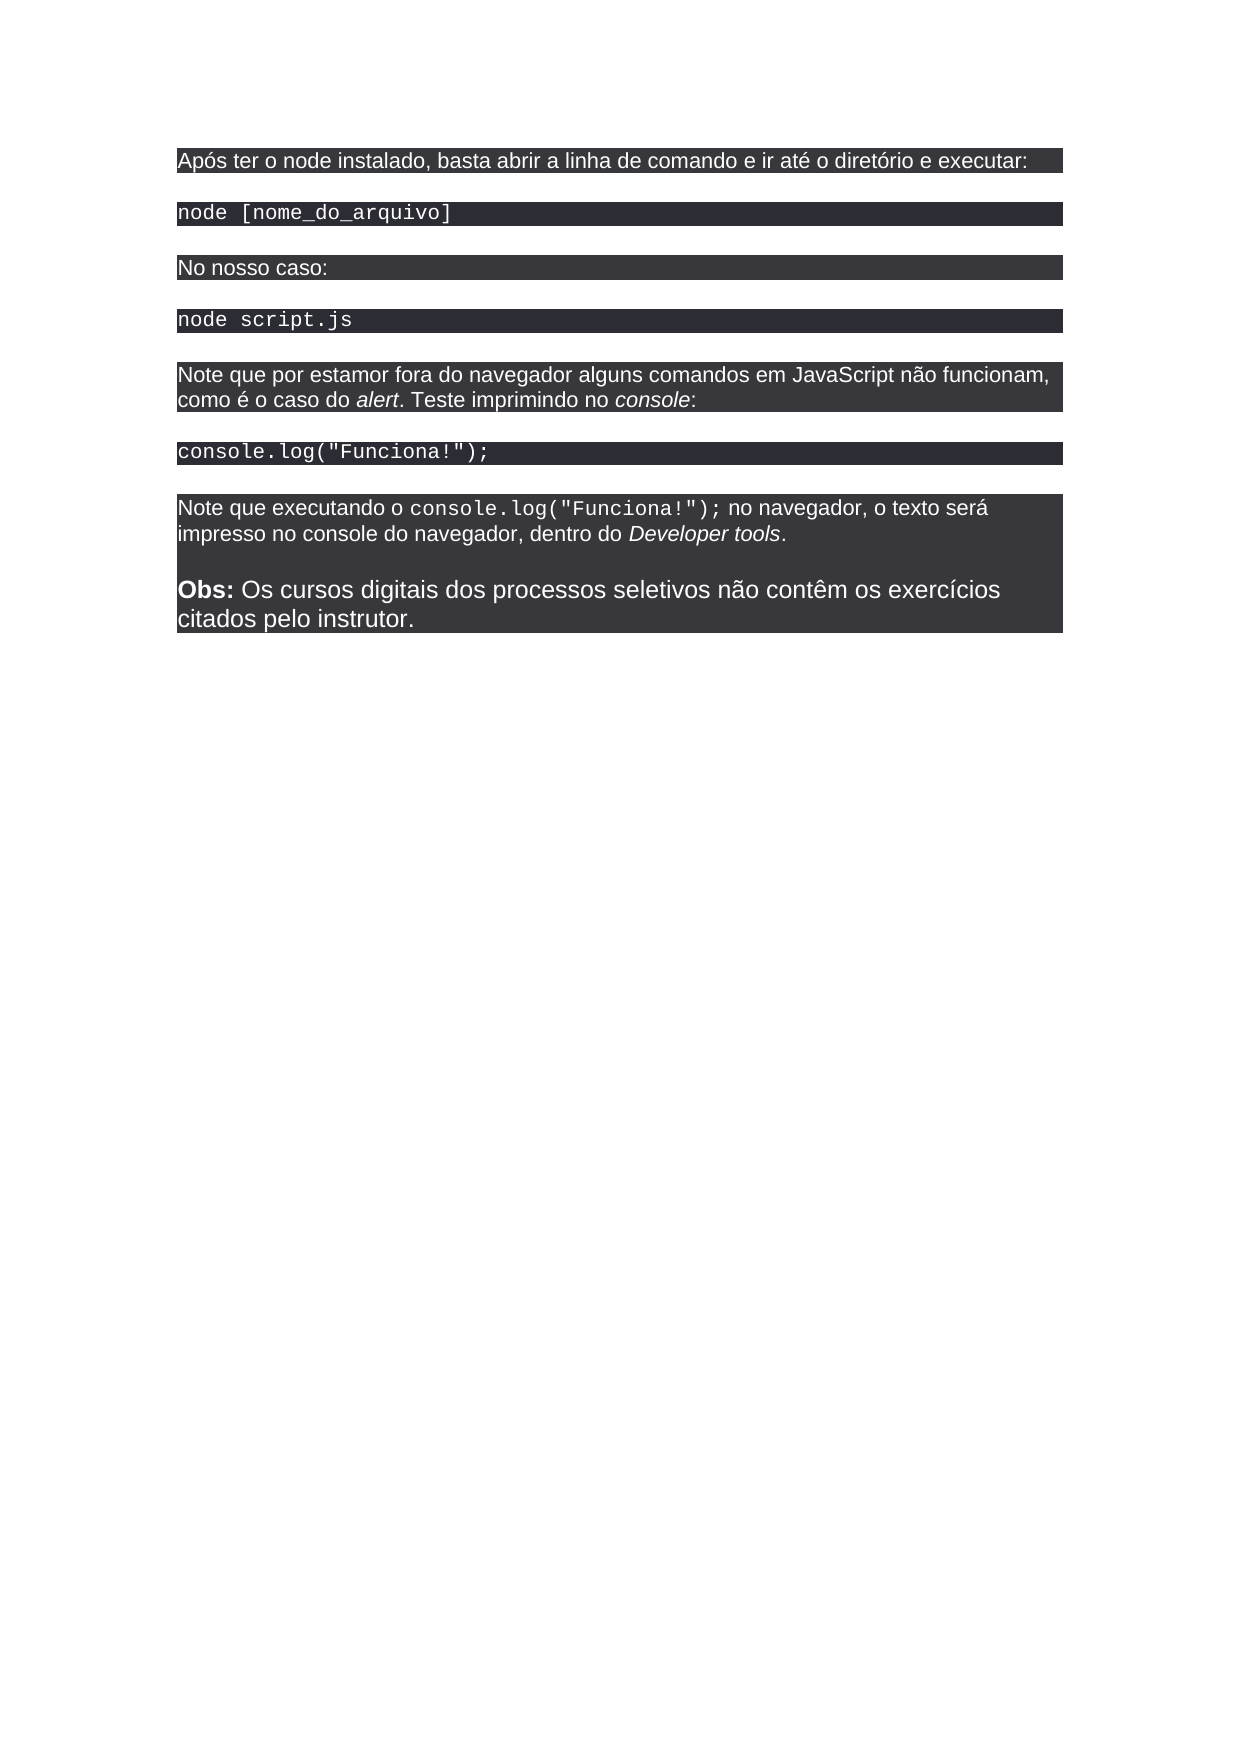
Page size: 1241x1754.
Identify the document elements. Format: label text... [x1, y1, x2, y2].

text node script.js [177, 309, 1063, 333]
text Obs: Os cursos digitais dos processos seletivos não contêm os exercícios citados pelo instrutor. [177, 576, 1063, 633]
text No nosso caso: [177, 255, 1063, 280]
text console.log("Funciona!"); [177, 442, 1063, 465]
text node [nome_do_arquivo] [177, 202, 1063, 226]
text Note que por estamor fora do navegador alguns comandos em JavaScript não funcionam, como é o caso do alert. Teste imprimindo no console: [177, 362, 1063, 412]
text Note que executando o console.log("Funciona!"); no navegador, o texto será impresso no console do navegador, dentro do Developer tools. [177, 494, 1063, 546]
text Após ter o node instalado, basta abrir a linha de comando e ir até o diretório e executar: [177, 148, 1063, 173]
